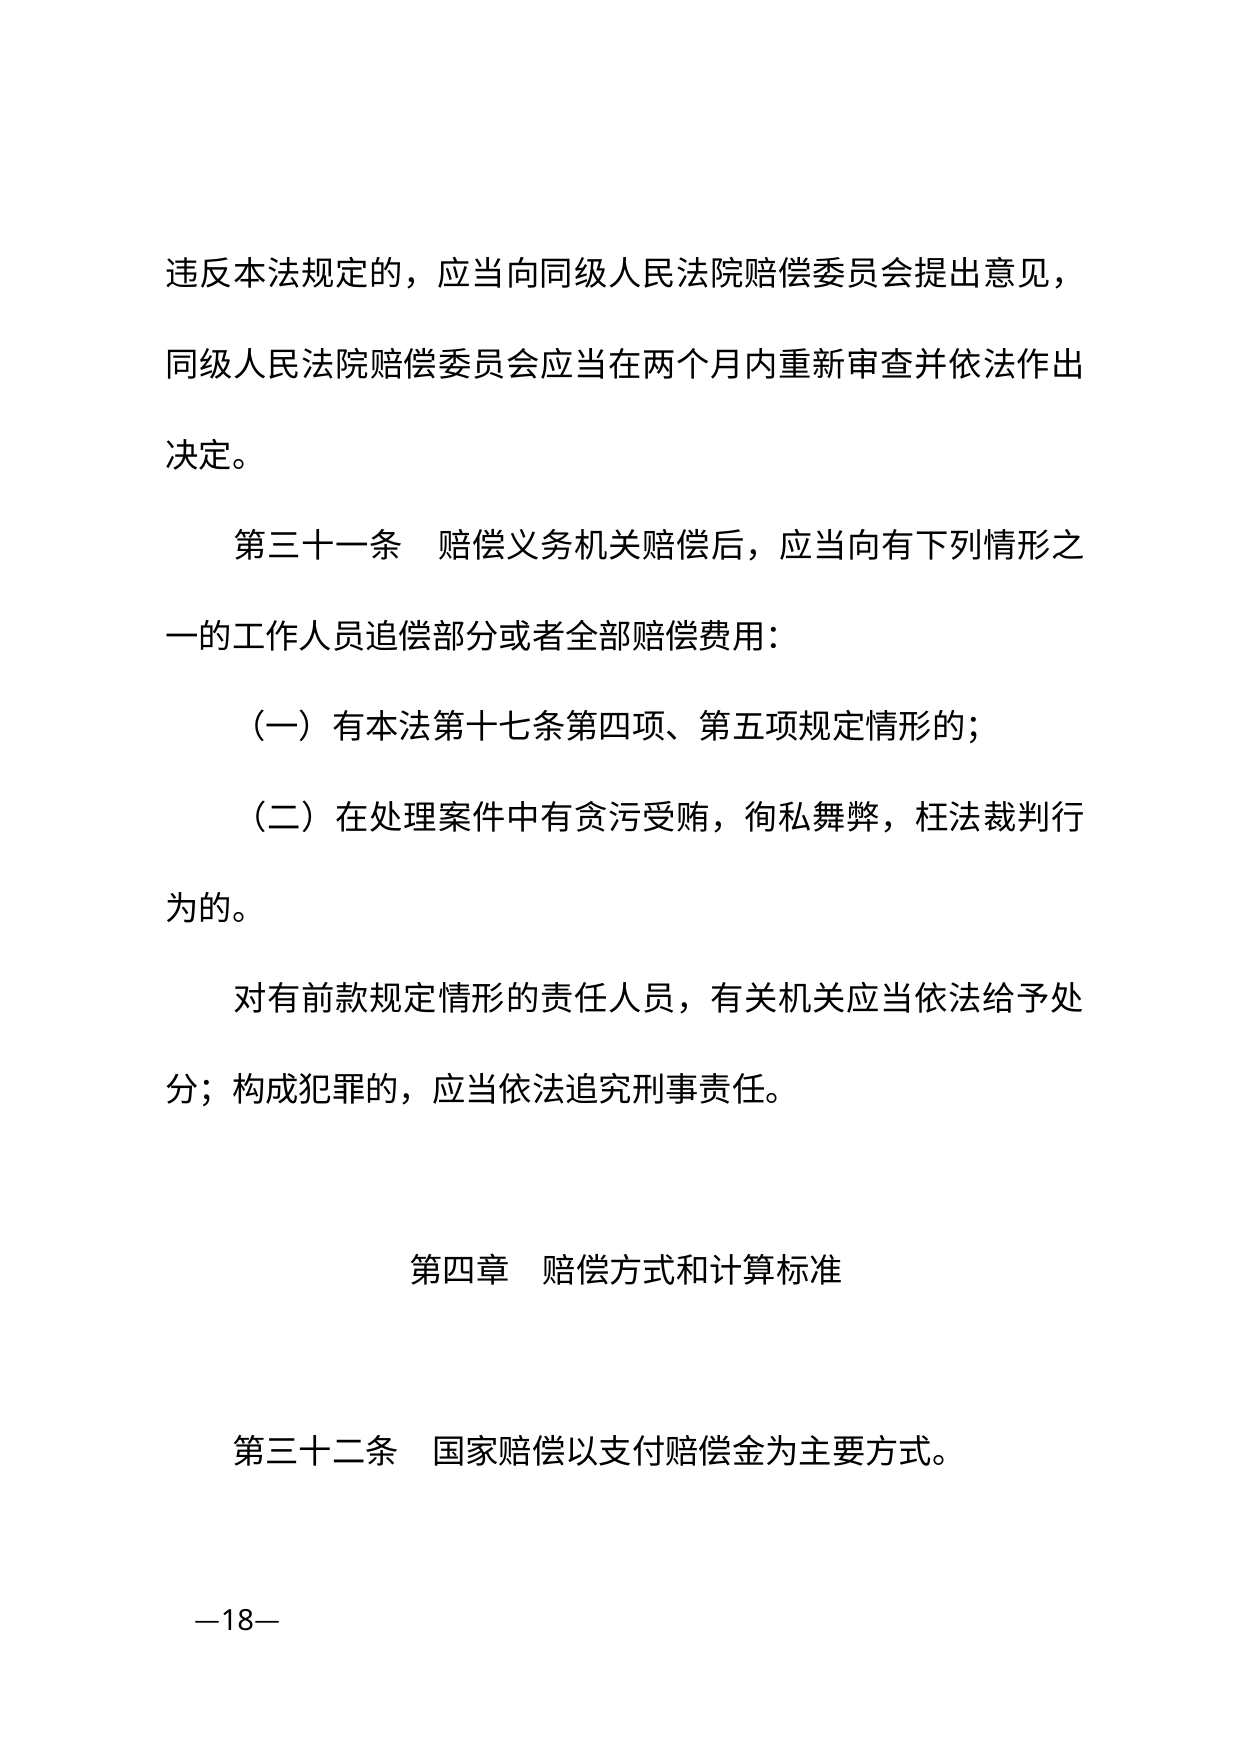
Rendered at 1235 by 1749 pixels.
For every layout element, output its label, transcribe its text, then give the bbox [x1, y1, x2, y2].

text 第三十二条 国家赔偿以支付赔偿金为主要方式。 [165, 1404, 1087, 1495]
text （二）在处理案件中有贪污受贿，徇私舞弊，枉法裁判行为的。 [165, 770, 1087, 951]
text 第三十一条 赔偿义务机关赔偿后，应当向有下列情形之一的工作人员追偿部分或者全部赔偿费用： [165, 498, 1087, 679]
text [165, 226, 1087, 498]
text 对有前款规定情形的责任人员，有关机关应当依法给予处分；构成犯罪的，应当依法追究刑事责任。 [165, 951, 1087, 1132]
text （一）有本法第十七条第四项、第五项规定情形的； [165, 679, 1087, 770]
text 第四章 赔偿方式和计算标准 [165, 1223, 1087, 1313]
